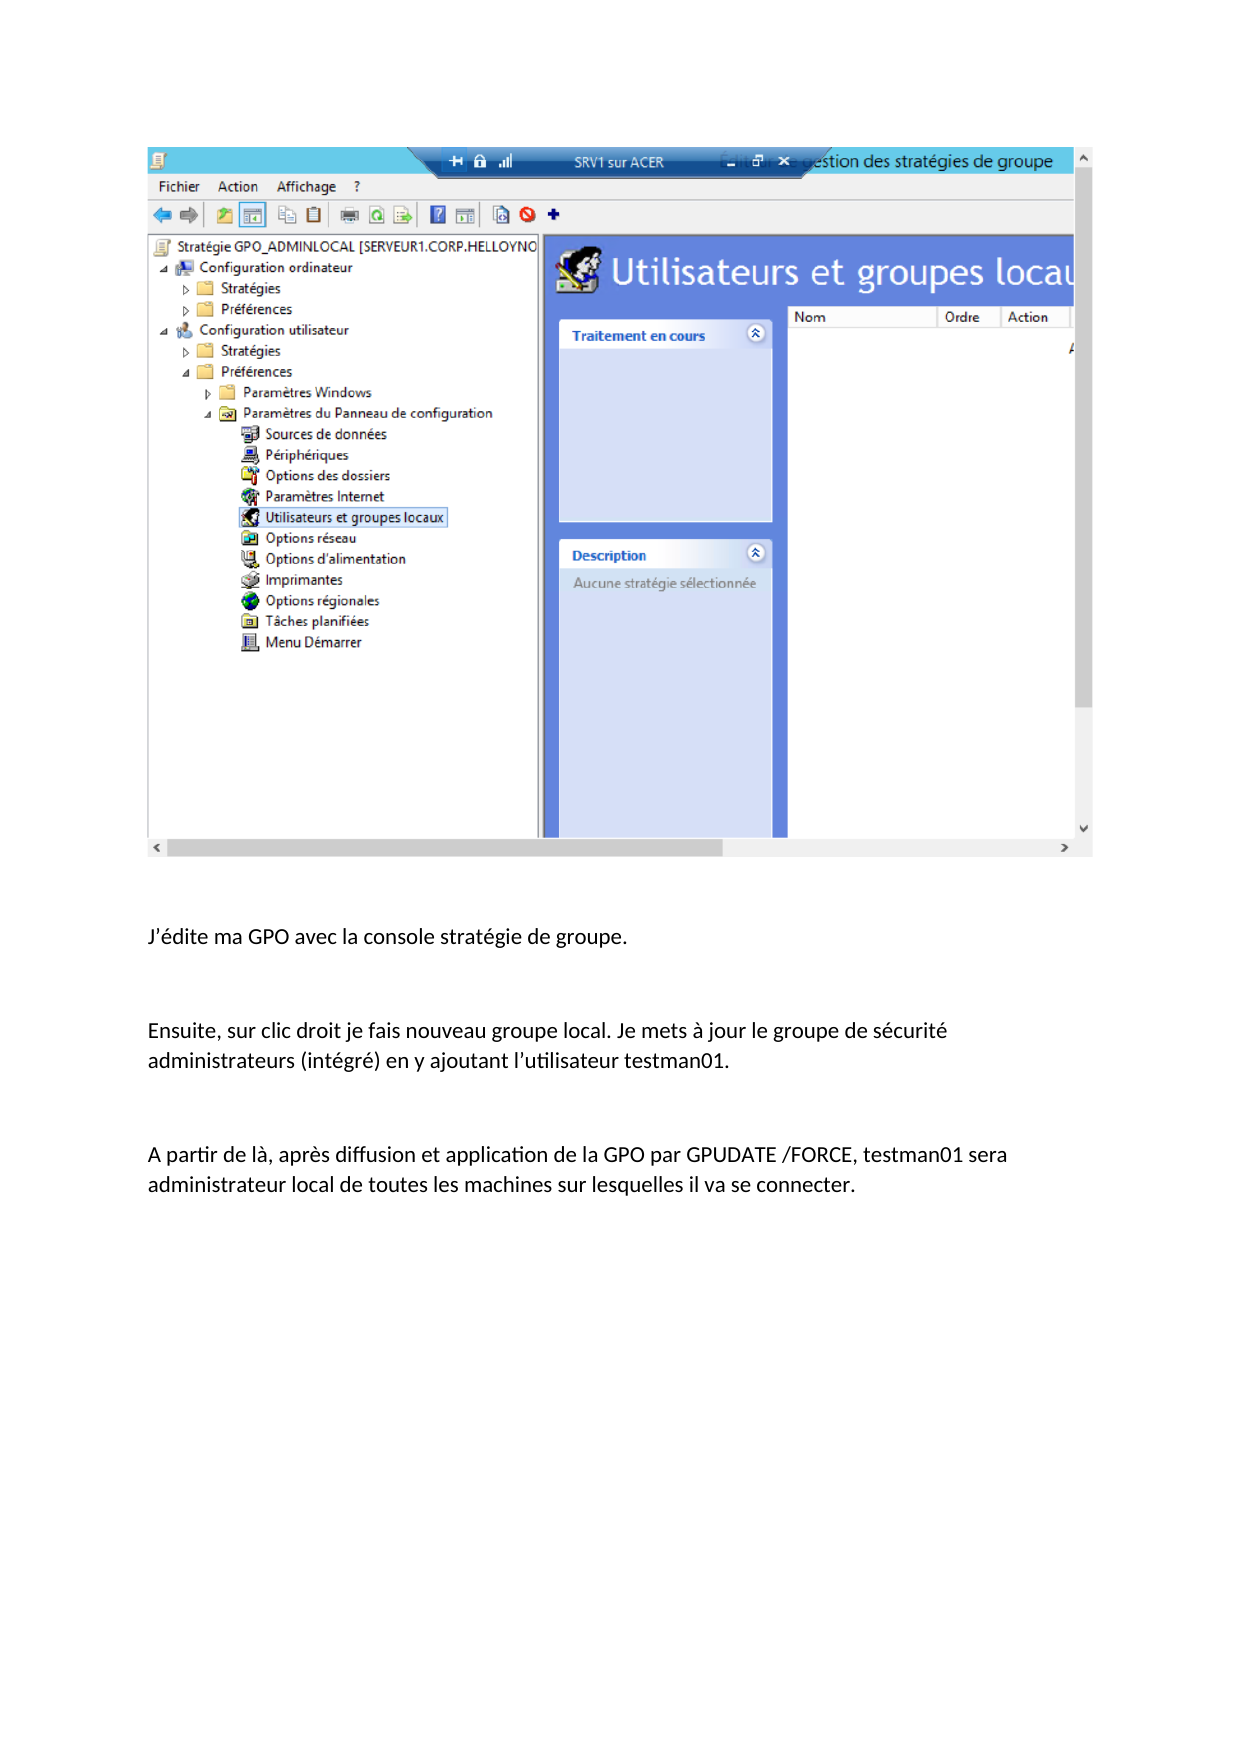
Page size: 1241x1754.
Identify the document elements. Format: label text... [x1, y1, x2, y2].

text Ensuite, sur clic droit je fais nouveau groupe local. Je mets à jour le groupe de sécurité administrateurs (intégré) en y ajoutant l’utilisateur testman01. [148, 1016, 1093, 1074]
picture [147, 147, 1093, 857]
text A partir de là, après diffusion et application de la GPO par GPUDATE /FORCE, testman01 sera administrateur local de toutes les machines sur lesquelles il va se connecter. [148, 1140, 1093, 1198]
text J’édite ma GPO avec la console stratégie de groupe. [148, 922, 1093, 950]
